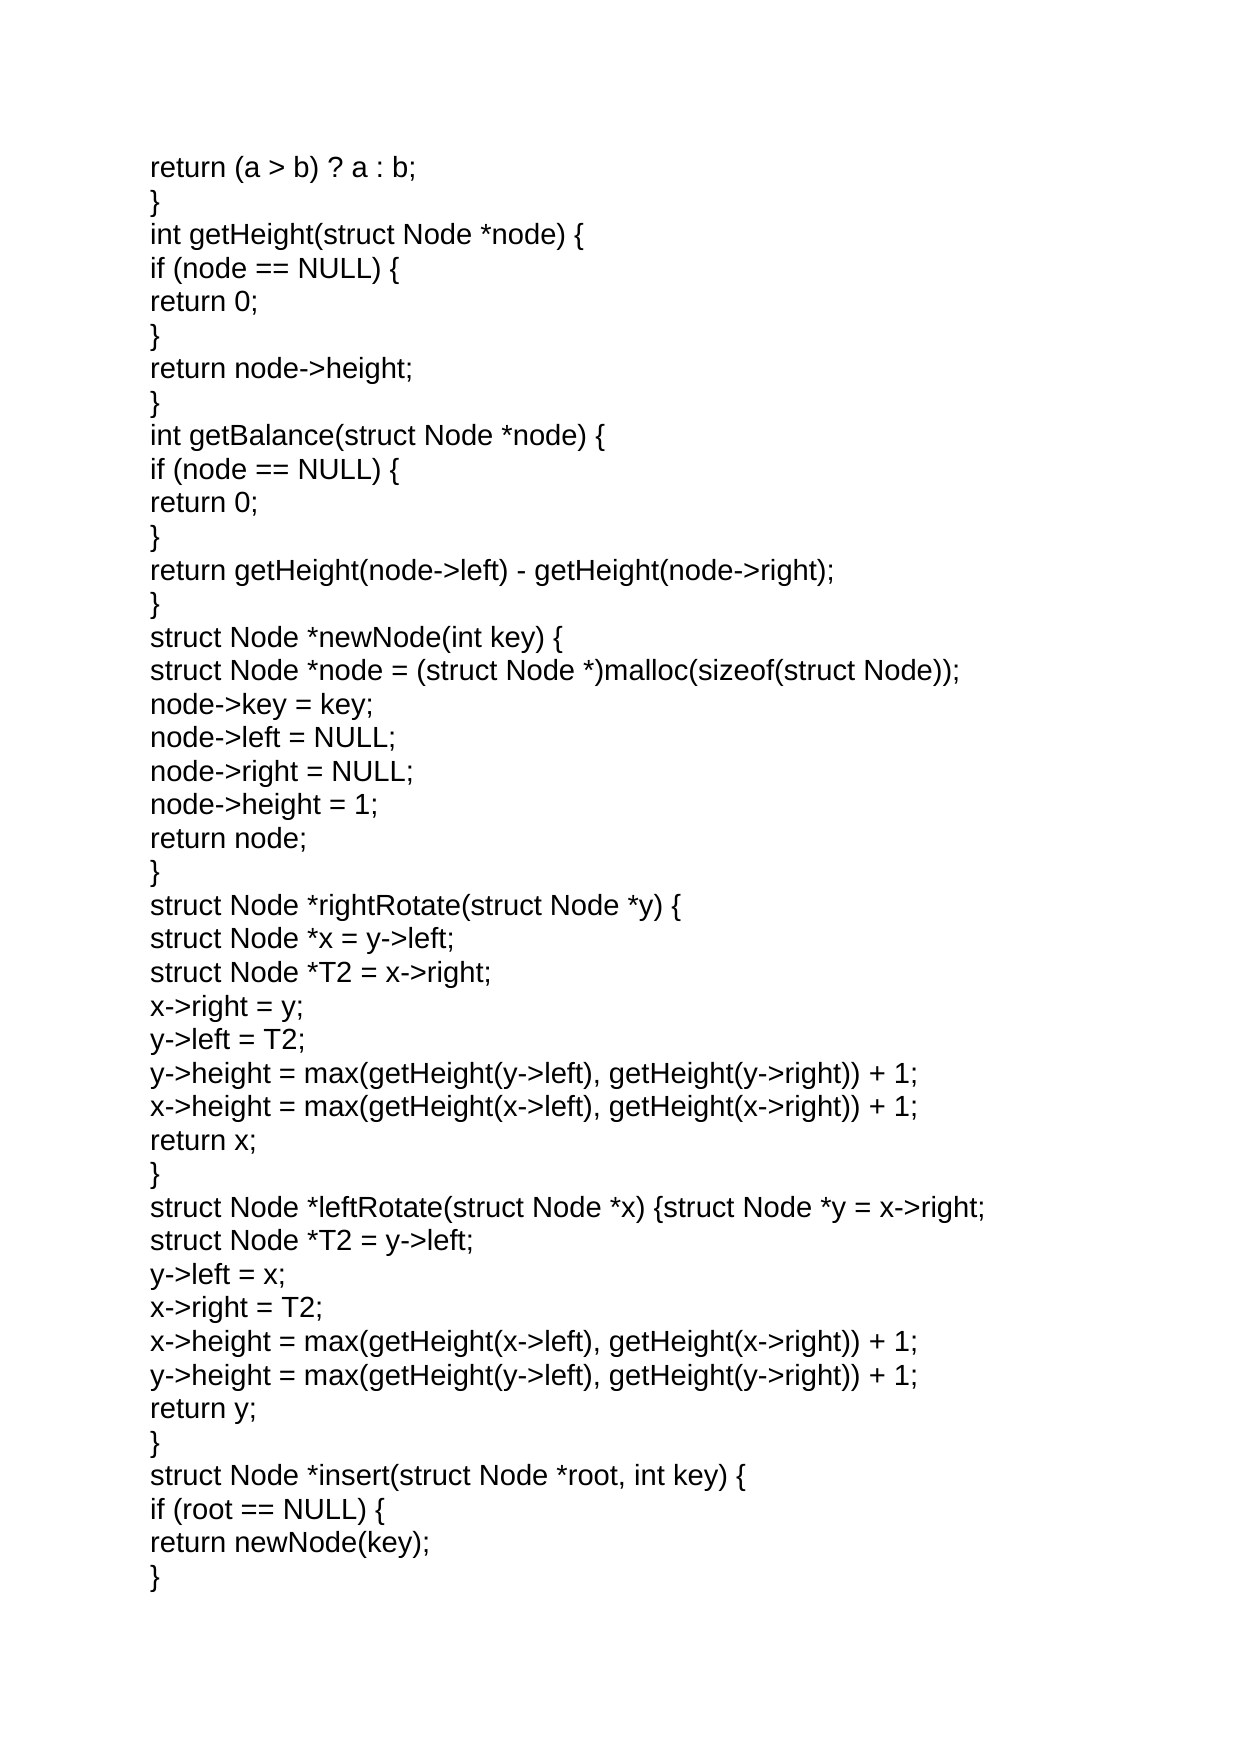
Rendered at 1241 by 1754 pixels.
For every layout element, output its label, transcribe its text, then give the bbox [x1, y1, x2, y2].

text x->right = T2; [150, 1290, 1090, 1324]
text } [150, 586, 1090, 619]
text return getHeight(node->left) - getHeight(node->right); [150, 552, 1090, 586]
text y->height = max(getHeight(y->left), getHeight(y->right)) + 1; [150, 1357, 1090, 1391]
text } [150, 519, 1090, 552]
text } [150, 1559, 1090, 1592]
text } [150, 183, 1090, 217]
text struct Node *T2 = y->left; [150, 1223, 1090, 1257]
text struct Node *insert(struct Node *root, int key) { [150, 1458, 1090, 1492]
text if (node == NULL) { [150, 251, 1090, 284]
text } [150, 1156, 1090, 1190]
text struct Node *node = (struct Node *)malloc(sizeof(struct Node)); [150, 653, 1090, 687]
text } [150, 385, 1090, 418]
text struct Node *rightRotate(struct Node *y) { [150, 888, 1090, 921]
text node->height = 1; [150, 787, 1090, 821]
text return (a > b) ? a : b; [150, 150, 1090, 183]
text node->left = NULL; [150, 720, 1090, 754]
text struct Node *T2 = x->right; [150, 955, 1090, 988]
text x->height = max(getHeight(x->left), getHeight(x->right)) + 1; [150, 1089, 1090, 1123]
text x->height = max(getHeight(x->left), getHeight(x->right)) + 1; [150, 1324, 1090, 1357]
text if (root == NULL) { [150, 1492, 1090, 1525]
text y->left = x; [150, 1257, 1090, 1290]
text int getBalance(struct Node *node) { [150, 418, 1090, 452]
text } [150, 1424, 1090, 1458]
text node->key = key; [150, 687, 1090, 720]
text return y; [150, 1391, 1090, 1424]
text struct Node *leftRotate(struct Node *x) {struct Node *y = x->right; [150, 1190, 1090, 1223]
text node->right = NULL; [150, 754, 1090, 787]
text if (node == NULL) { [150, 452, 1090, 485]
text return node->height; [150, 351, 1090, 385]
text struct Node *newNode(int key) { [150, 619, 1090, 653]
text y->left = T2; [150, 1022, 1090, 1056]
text return 0; [150, 284, 1090, 318]
text return 0; [150, 485, 1090, 519]
text return newNode(key); [150, 1525, 1090, 1559]
text return node; [150, 821, 1090, 854]
text y->height = max(getHeight(y->left), getHeight(y->right)) + 1; [150, 1056, 1090, 1089]
text x->right = y; [150, 988, 1090, 1022]
text return x; [150, 1123, 1090, 1156]
text } [150, 318, 1090, 351]
text } [150, 854, 1090, 888]
text int getHeight(struct Node *node) { [150, 217, 1090, 251]
text struct Node *x = y->left; [150, 921, 1090, 955]
